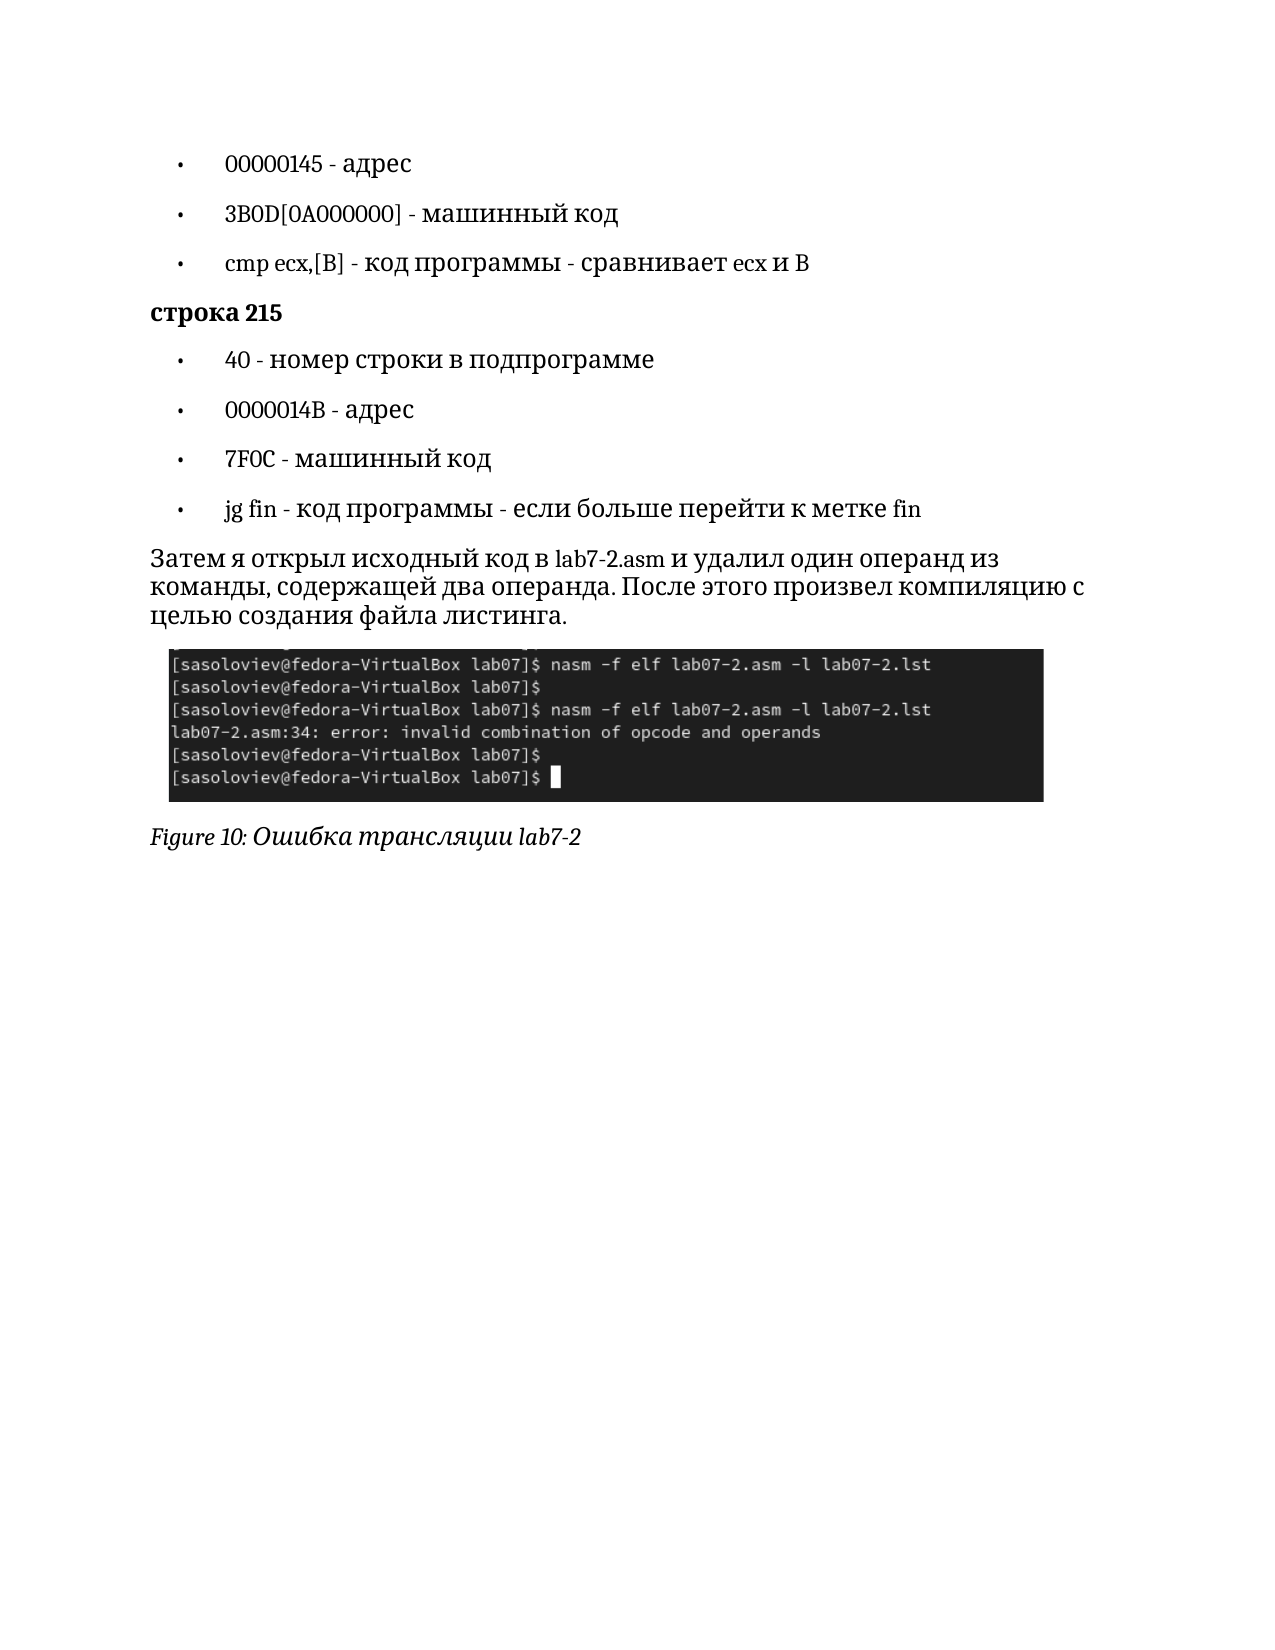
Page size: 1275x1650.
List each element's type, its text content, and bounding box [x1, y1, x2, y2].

list 7F0C - машинный код [175, 445, 1125, 474]
list 40 - номер строки в подпрограмме [175, 346, 1125, 375]
list 0000014B - адрес [175, 396, 1125, 424]
list jg fin - код программы - если больше перейти к метке fin [175, 495, 1125, 524]
list 00000145 - адрес [175, 150, 1125, 179]
text Figure 10: Ошибка трансляции lab7-2 [150, 823, 1125, 852]
text строка 215 [150, 299, 1125, 327]
list 3B0D[0A000000] - машинный код [175, 199, 1125, 228]
list cmp ecx,[B] - код программы - сравнивает ecx и B [175, 249, 1125, 278]
text Затем я открыл исходный код в lab7-2.asm и удалил один операнд из команды, содержащей два операнда. После этого произвел компиляцию с целью создания файла листинга. [150, 544, 1125, 631]
picture [168, 649, 1044, 802]
